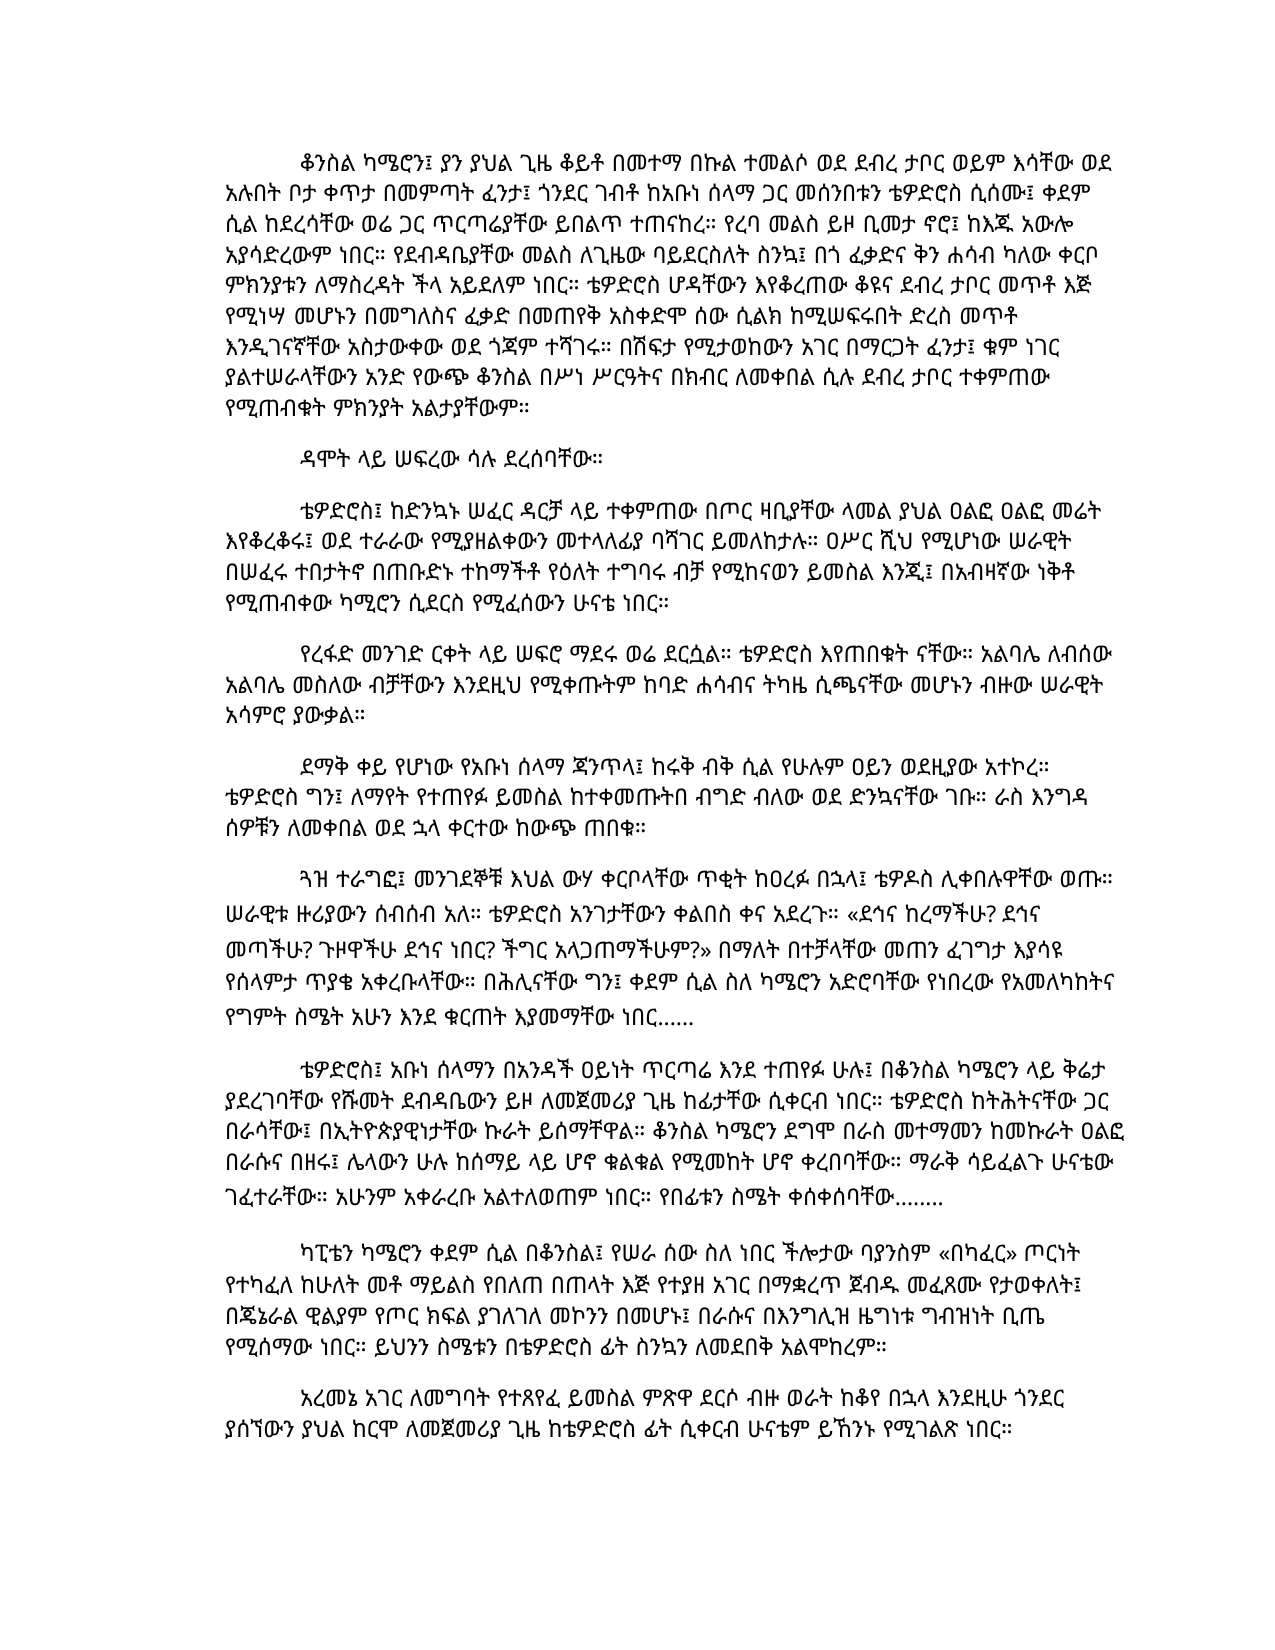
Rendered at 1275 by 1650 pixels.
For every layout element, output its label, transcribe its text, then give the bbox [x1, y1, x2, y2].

text ጓዝ ተራግፎ፤ መንገደኞቹ እህል ውሃ ቀርቦላቸው ጥቂት ከዐረፉ በኋላ፤ ቴዎዶስ ሊቀበሉዋቸው ወጡ። ሠራዊቱ ዙሪያውን ሰብሰብ አለ። ቴዎድሮስ አንገታቸውን ቀልበስ ቀና አደረጉ። «ደኅና ከረማችሁ? ደኅና መጣችሁ? ጉዞዋችሁ ደኅና ነበር? ችግር አላጋጠማችሁም?» በማለት በተቻላቸው መጠን ፈገግታ እያሳዩ የሰላምታ ጥያቄ አቀረቡላቸው። በሕሊናቸው ግን፤ ቀደም ሲል ስለ ካሜሮን አድሮባቸው የነበረው የአመለካከትና የግምት ስሜት አሁን እንደ ቁርጠት እያመማቸው ነበር...... [225, 867, 1125, 1032]
text ቴዎድሮስ፤ ከድንኳኑ ሠፈር ዳርቻ ላይ ተቀምጠው በጦር ዛቢያቸው ላመል ያህል ዐልፎ ዐልፎ መሬት እየቆረቆሩ፤ ወደ ተራራው የሚያዘልቀውን መተላለፊያ ባሻገር ይመለከታሉ። ዐሥር ሺህ የሚሆነው ሠራዊት በሠፈሩ ተበታትኖ በጠቡድኑ ተከማችቶ የዕለት ተግባሩ ብቻ የሚከናወን ይመስል እንጂ፤ በአብዛኛው ነቅቶ የሚጠብቀው ካሚሮን ሲደርስ የሚፈሰውን ሁናቴ ነበር። [225, 498, 1125, 616]
text ካፒቴን ካሜሮን ቀደም ሲል በቆንስል፤ የሠራ ሰው ስለ ነበር ችሎታው ባያንስም «በካፈር» ጦርነት የተካፈለ ከሁለት መቶ ማይልስ የበለጠ በጠላት እጅ የተያዘ አገር በማቋረጥ ጀብዱ መፈጸሙ የታወቀለት፤ በጄኔራል ዊልያም የጦር ክፍል ያገለገለ መኮንን በመሆኑ፤ በራሱና በእንግሊዝ ዜግነቱ ግብዝነት ቢጤ የሚሰማው ነበር። ይህንን ስሜቱን በቴዎድሮስ ፊት ስንኳን ለመደበቅ አልሞከረም። [225, 1237, 1125, 1360]
text ደማቅ ቀይ የሆነው የአቡነ ሰላማ ጃንጥላ፤ ከሩቅ ብቅ ሲል የሁሉም ዐይን ወደዚያው አተኮረ። ቴዎድሮስ ግን፤ ለማየት የተጠየፉ ይመስል ከተቀመጡትበ ብግድ ብለው ወደ ድንኳናቸው ገቡ። ራስ እንግዳ ሰዎቹን ለመቀበል ወደ ኋላ ቀርተው ከውጭ ጠበቁ። [225, 754, 1125, 842]
text ቴዎድሮስ፤ አቡነ ሰላማን በአንዳች ዐይነት ጥርጣሬ እንደ ተጠየፉ ሁሉ፤ በቆንስል ካሜሮን ላይ ቅሬታ ያደረገባቸው የሹመት ደብዳቤውን ይዞ ለመጀመሪያ ጊዜ ከፊታቸው ሲቀርብ ነበር። ቴዎድሮስ ከትሕትናቸው ጋር በራሳቸው፤ በኢትዮጵያዊነታቸው ኩራት ይሰማቸዋል። ቆንስል ካሜሮን ደግሞ በራስ መተማመን ከመኩራት ዐልፎ በራሱና በዘሩ፤ ሌላውን ሁሉ ከሰማይ ላይ ሆኖ ቁልቁል የሚመከት ሆኖ ቀረበባቸው። ማራቅ ሳይፈልጉ ሁናቴው ገፈተራቸው። አሁንም አቀራረቡ አልተለወጠም ነበር። የበፊቱን ስሜት ቀሰቀሰባቸው........ [225, 1057, 1125, 1212]
text የረፋድ መንገድ ርቀት ላይ ሠፍሮ ማደሩ ወሬ ደርሷል። ቴዎድሮስ እየጠበቁት ናቸው። አልባሌ ለብሰው አልባሌ መስለው ብቻቸውን እንደዚህ የሚቀጡትም ከባድ ሐሳብና ትካዜ ሲጫናቸው መሆኑን ብዙው ሠራዊት አሳምሮ ያውቃል። [225, 641, 1125, 729]
text ቆንስል ካሜሮን፤ ያን ያህል ጊዜ ቆይቶ በመተማ በኩል ተመልሶ ወደ ደብረ ታቦር ወይም እሳቸው ወደ አሉበት ቦታ ቀጥታ በመምጣት ፈንታ፤ ጎንደር ገብቶ ከአቡነ ሰላማ ጋር መሰንበቱን ቴዎድሮስ ሲሰሙ፤ ቀደም ሲል ከደረሳቸው ወሬ ጋር ጥርጣሬያቸው ይበልጥ ተጠናከረ። የረባ መልስ ይዞ ቢመታ ኖሮ፤ ከእጁ አውሎ አያሳድረውም ነበር። የደብዳቤያቸው መልስ ለጊዜው ባይደርስለት ስንኳ፤ በጎ ፈቃድና ቅን ሐሳብ ካለው ቀርቦ ምክንያቱን ለማስረዳት ችላ አይደለም ነበር። ቴዎድሮስ ሆዳቸውን እየቆረጠው ቆዩና ደብረ ታቦር መጥቶ እጅ የሚነሣ መሆኑን በመግለስና ፈቃድ በመጠየቅ አስቀድሞ ሰው ሲልክ ከሚሠፍሩበት ድረስ መጥቶ እንዲገናኛቸው አስታውቀው ወደ ጎጃም ተሻገሩ። በሽፍታ የሚታወከውን አገር በማርጋት ፈንታ፤ ቁም ነገር ያልተሠራላቸውን አንድ የውጭ ቆንስል በሥነ ሥርዓትና በክብር ለመቀበል ሲሉ ደብረ ታቦር ተቀምጠው የሚጠብቁት ምክንያት አልታያቸውም። [225, 150, 1125, 422]
text አረመኔ አገር ለመግባት የተጸየፈ ይመስል ምጽዋ ደርሶ ብዙ ወራት ከቆየ በኋላ እንደዚሁ ጎንደር ያሰኘውን ያህል ከርሞ ለመጀመሪያ ጊዜ ከቴዎድሮስ ፊት ሲቀርብ ሁናቴም ይኸንኑ የሚገልጽ ነበር። [225, 1385, 1125, 1442]
text ዳሞት ላይ ሠፍረው ሳሉ ደረሰባቸው። [225, 446, 1125, 473]
